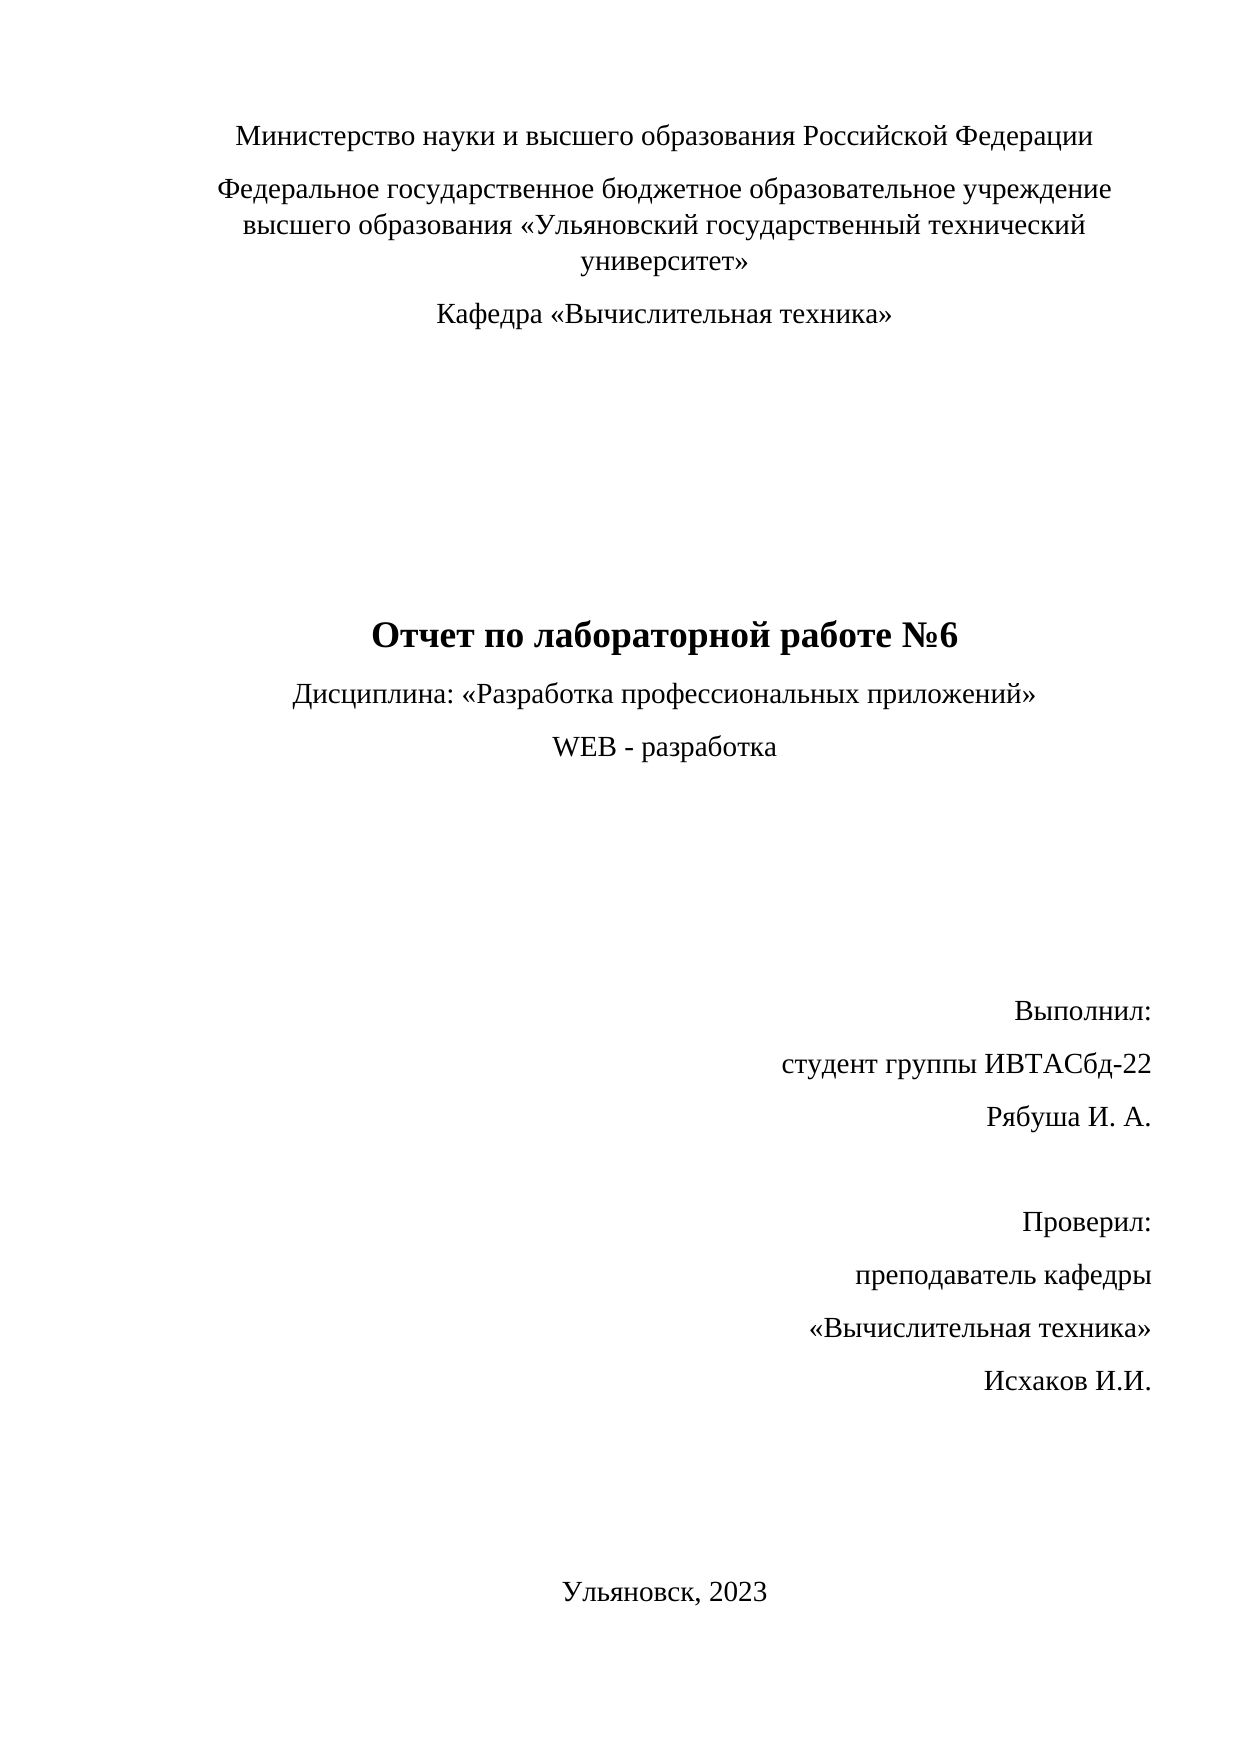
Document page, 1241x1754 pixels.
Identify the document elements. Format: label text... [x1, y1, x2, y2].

text Министерство науки и высшего образования Российской Федерации [177, 118, 1152, 152]
text Проверил: [177, 1204, 1152, 1238]
text «Вычислительная техника» [177, 1310, 1152, 1343]
text студент группы ИВТАСбд-22 [177, 1046, 1152, 1079]
text Исхаков И.И. [177, 1363, 1152, 1396]
text Дисциплина: «Разработка профессиональных приложений» [177, 676, 1152, 710]
text WEB - разработка [177, 729, 1152, 762]
text преподаватель кафедры [177, 1257, 1152, 1291]
text Ульяновск, 2023 [177, 1574, 1152, 1607]
text Отчет по лабораторной работе №6 [177, 613, 1152, 656]
text Федеральное государственное бюджетное образовательное учреждение высшего образования «Ульяновский государственный технический университет» [177, 171, 1152, 277]
text Рябуша И. А. [177, 1099, 1152, 1132]
text Выполнил: [177, 993, 1152, 1027]
text Кафедра «Вычислительная техника» [177, 296, 1152, 329]
